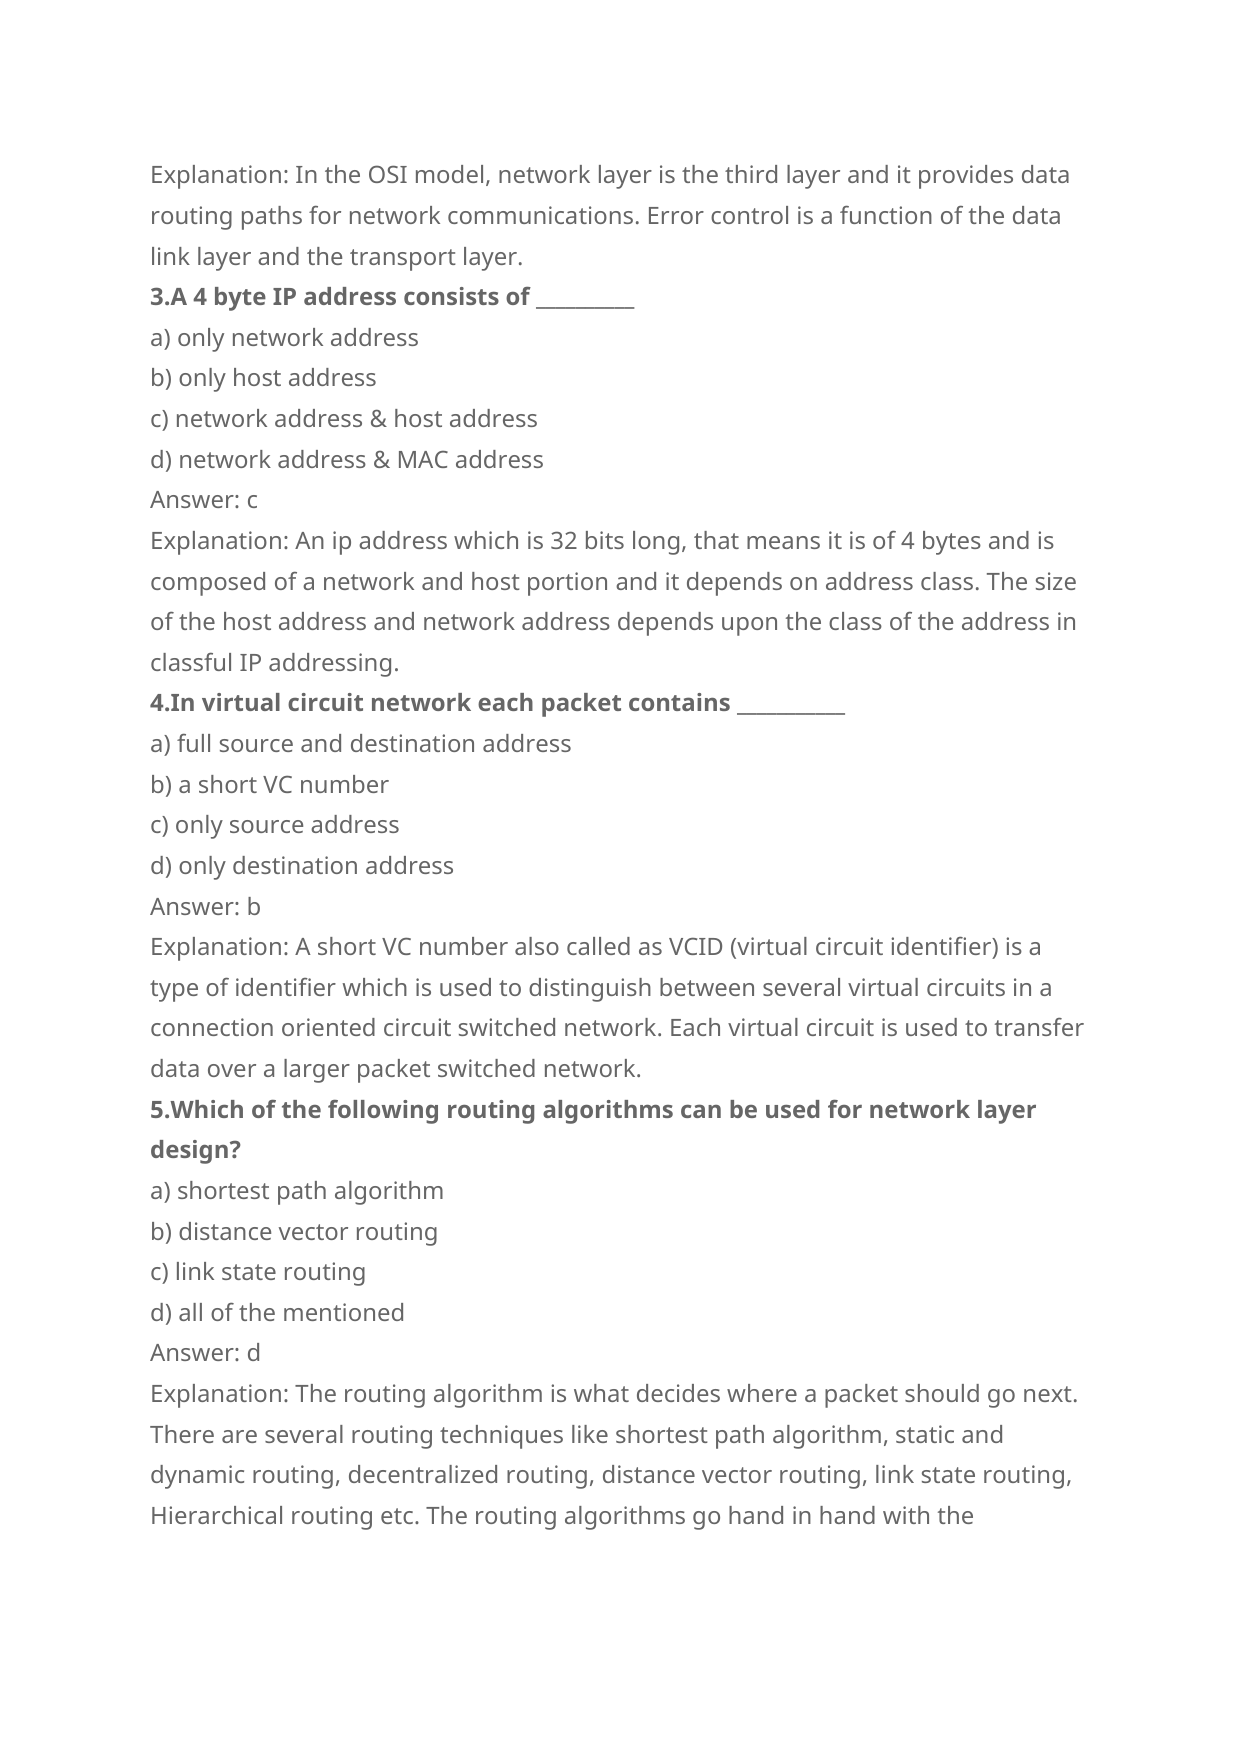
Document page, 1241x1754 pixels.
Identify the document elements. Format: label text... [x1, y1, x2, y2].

text 4.In virtual circuit network each packet contains ___________ a) full source and destination address b) a short VC number c) only source address d) only destination address Answer: b Explanation: A short VC number also called as VCID (virtual circuit identifier) is a type of identifier which is used to distinguish between several virtual circuits in a connection oriented circuit switched network. Each virtual circuit is used to transfer data over a larger packet switched network. [150, 678, 1090, 1084]
text 3.A 4 byte IP address consists of __________ a) only network address b) only host address c) network address & host address d) network address & MAC address Answer: c Explanation: An ip address which is 32 bits long, that means it is of 4 bytes and is composed of a network and host portion and it depends on address class. The size of the host address and network address depends upon the class of the address in classful IP addressing. [150, 272, 1090, 678]
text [150, 1084, 1090, 1531]
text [150, 150, 1090, 272]
